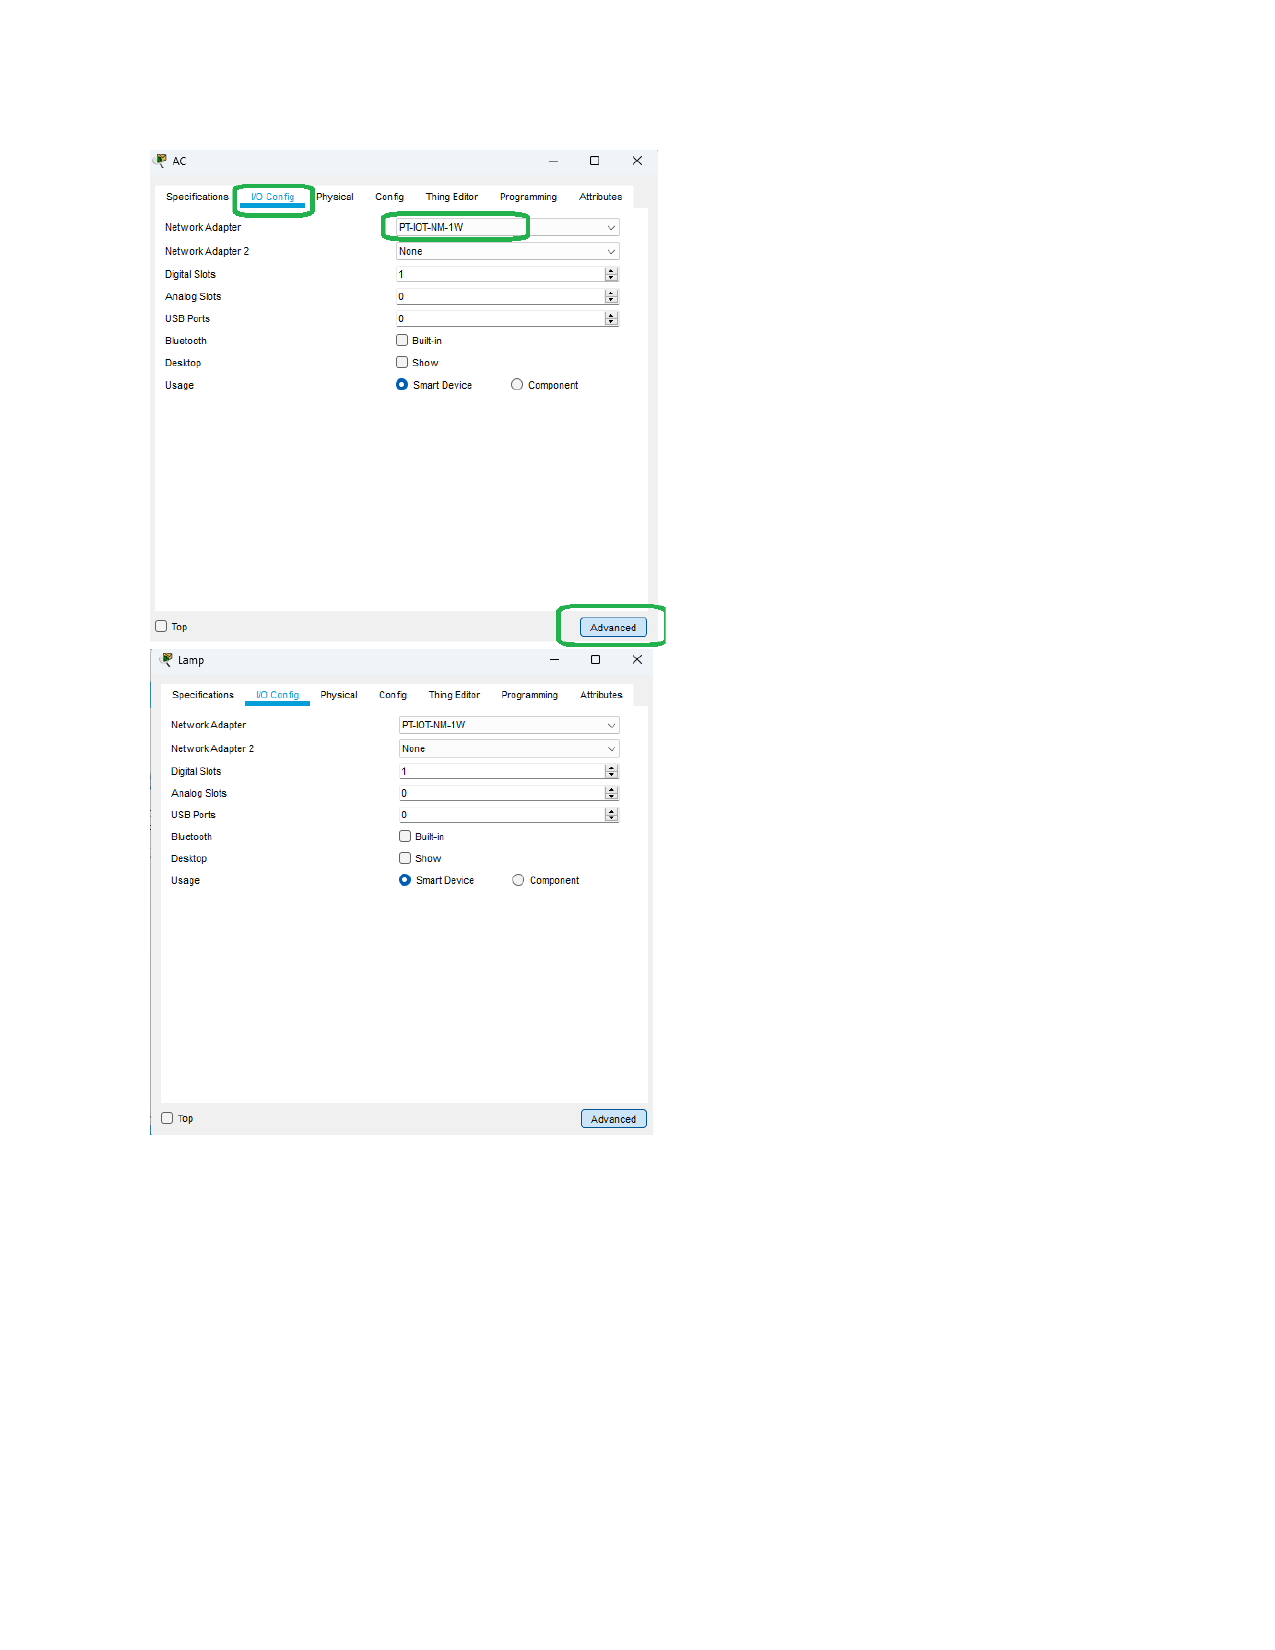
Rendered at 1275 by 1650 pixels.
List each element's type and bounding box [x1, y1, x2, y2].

picture [150, 649, 654, 1135]
picture [150, 150, 666, 647]
